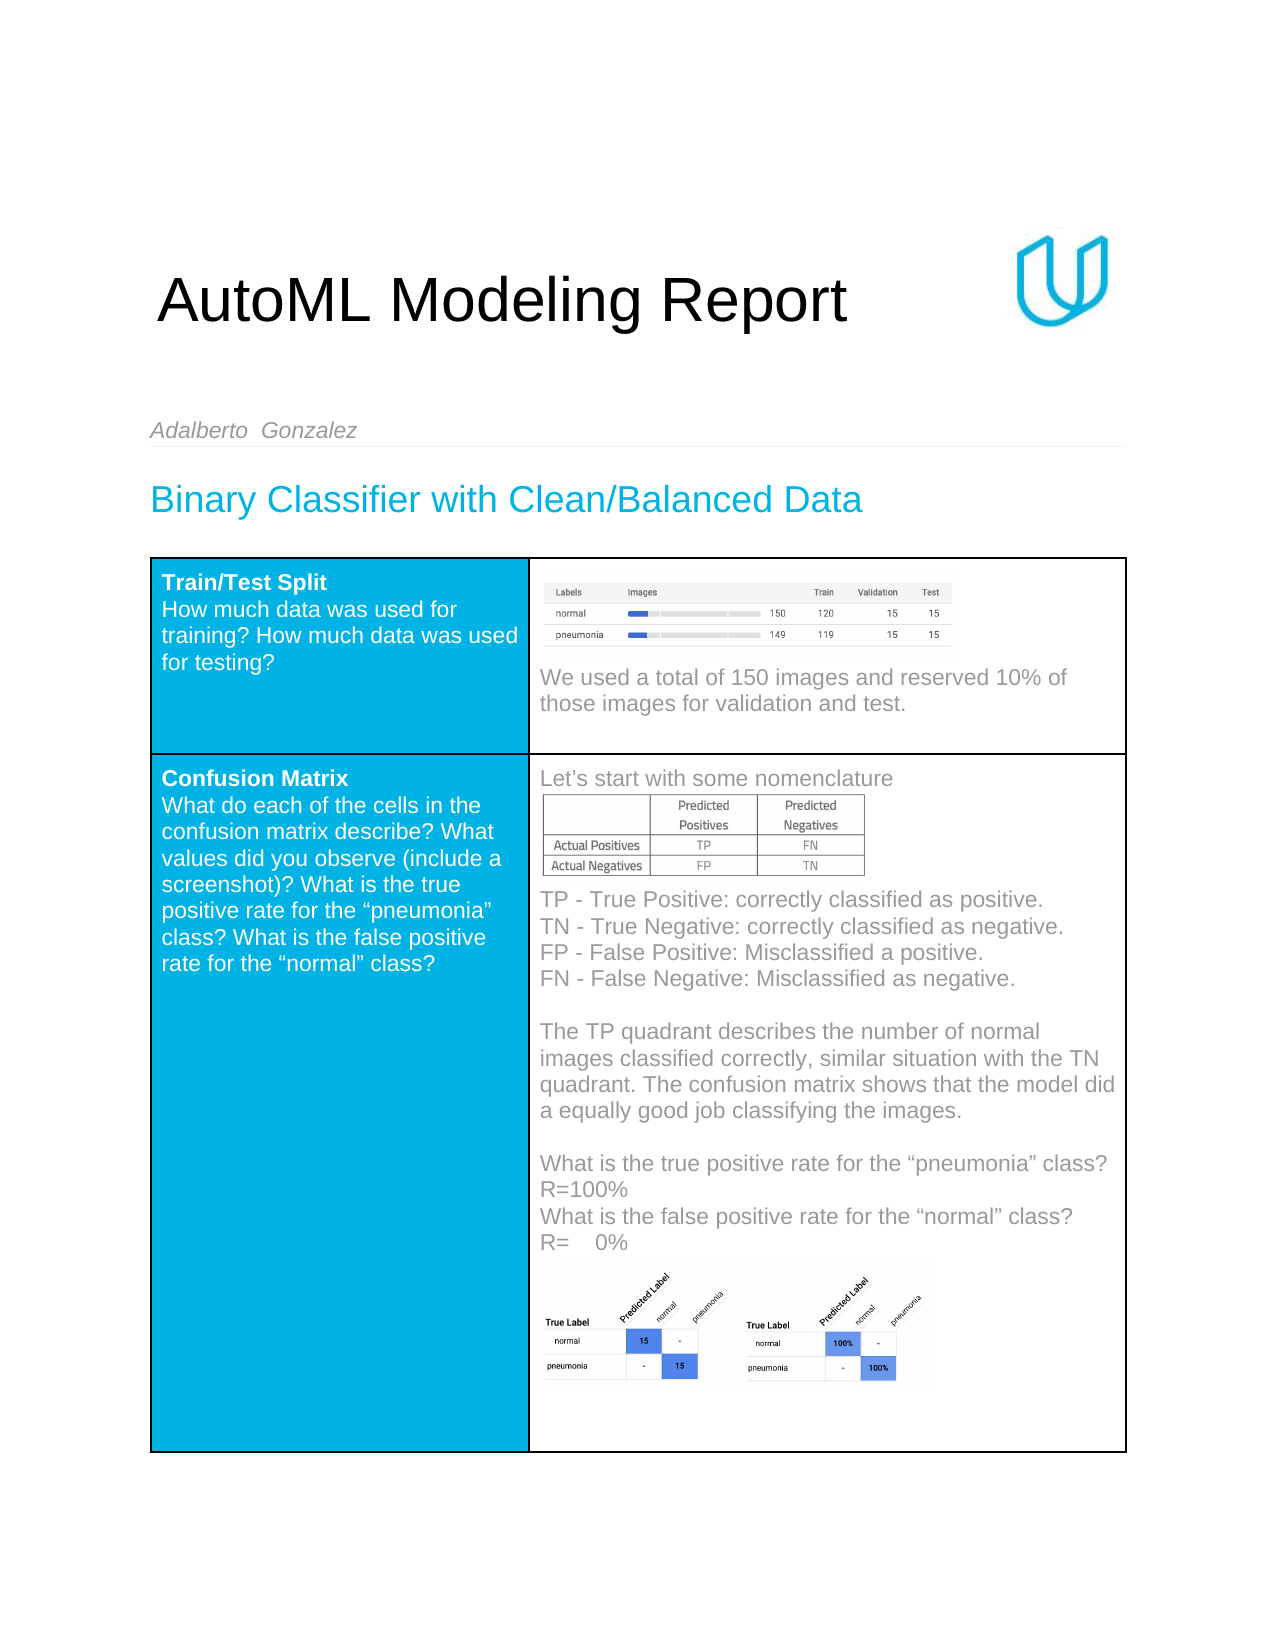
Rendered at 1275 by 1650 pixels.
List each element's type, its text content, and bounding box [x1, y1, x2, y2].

table_header We used a total of 150 images and reserved 10% of those images for validation and test. [530, 559, 1125, 753]
table_header Train/Test Split How much data was used for training? How much data was used for testing? [152, 559, 528, 753]
picture [972, 190, 1153, 372]
table_header [962, 180, 1165, 417]
text Binary Classifier with Clean/Balanced Data [150, 477, 1125, 520]
text Adalberto Gonzalez [150, 417, 1125, 443]
table_header AutoML Modeling Report [128, 180, 962, 417]
table_cell Confusion Matrix What do each of the cells in the confusion matrix describe? What values did you observe (include a screenshot)? What is the true positive rate for the “pneumonia” class? What is the false positive rate for the “normal” class? [152, 755, 528, 1451]
picture [539, 791, 865, 887]
picture [539, 569, 959, 664]
picture [539, 1255, 938, 1388]
table_cell Let’s start with some nomenclature TP - True Positive: correctly classified as positive. TN - True Negative: correctly classified as negative. FP - False Positive: Misclassified a positive. FN - False Negative: Misclassified as negative. The TP quadrant describes the number of normal images classified correctly, similar situation with the TN quadrant. The confusion matrix shows that the model did a equally good job classifying the images. What is the true positive rate for the “pneumonia” class? R=100% What is the false positive rate for the “normal” class? R= 0% [530, 755, 1125, 1451]
